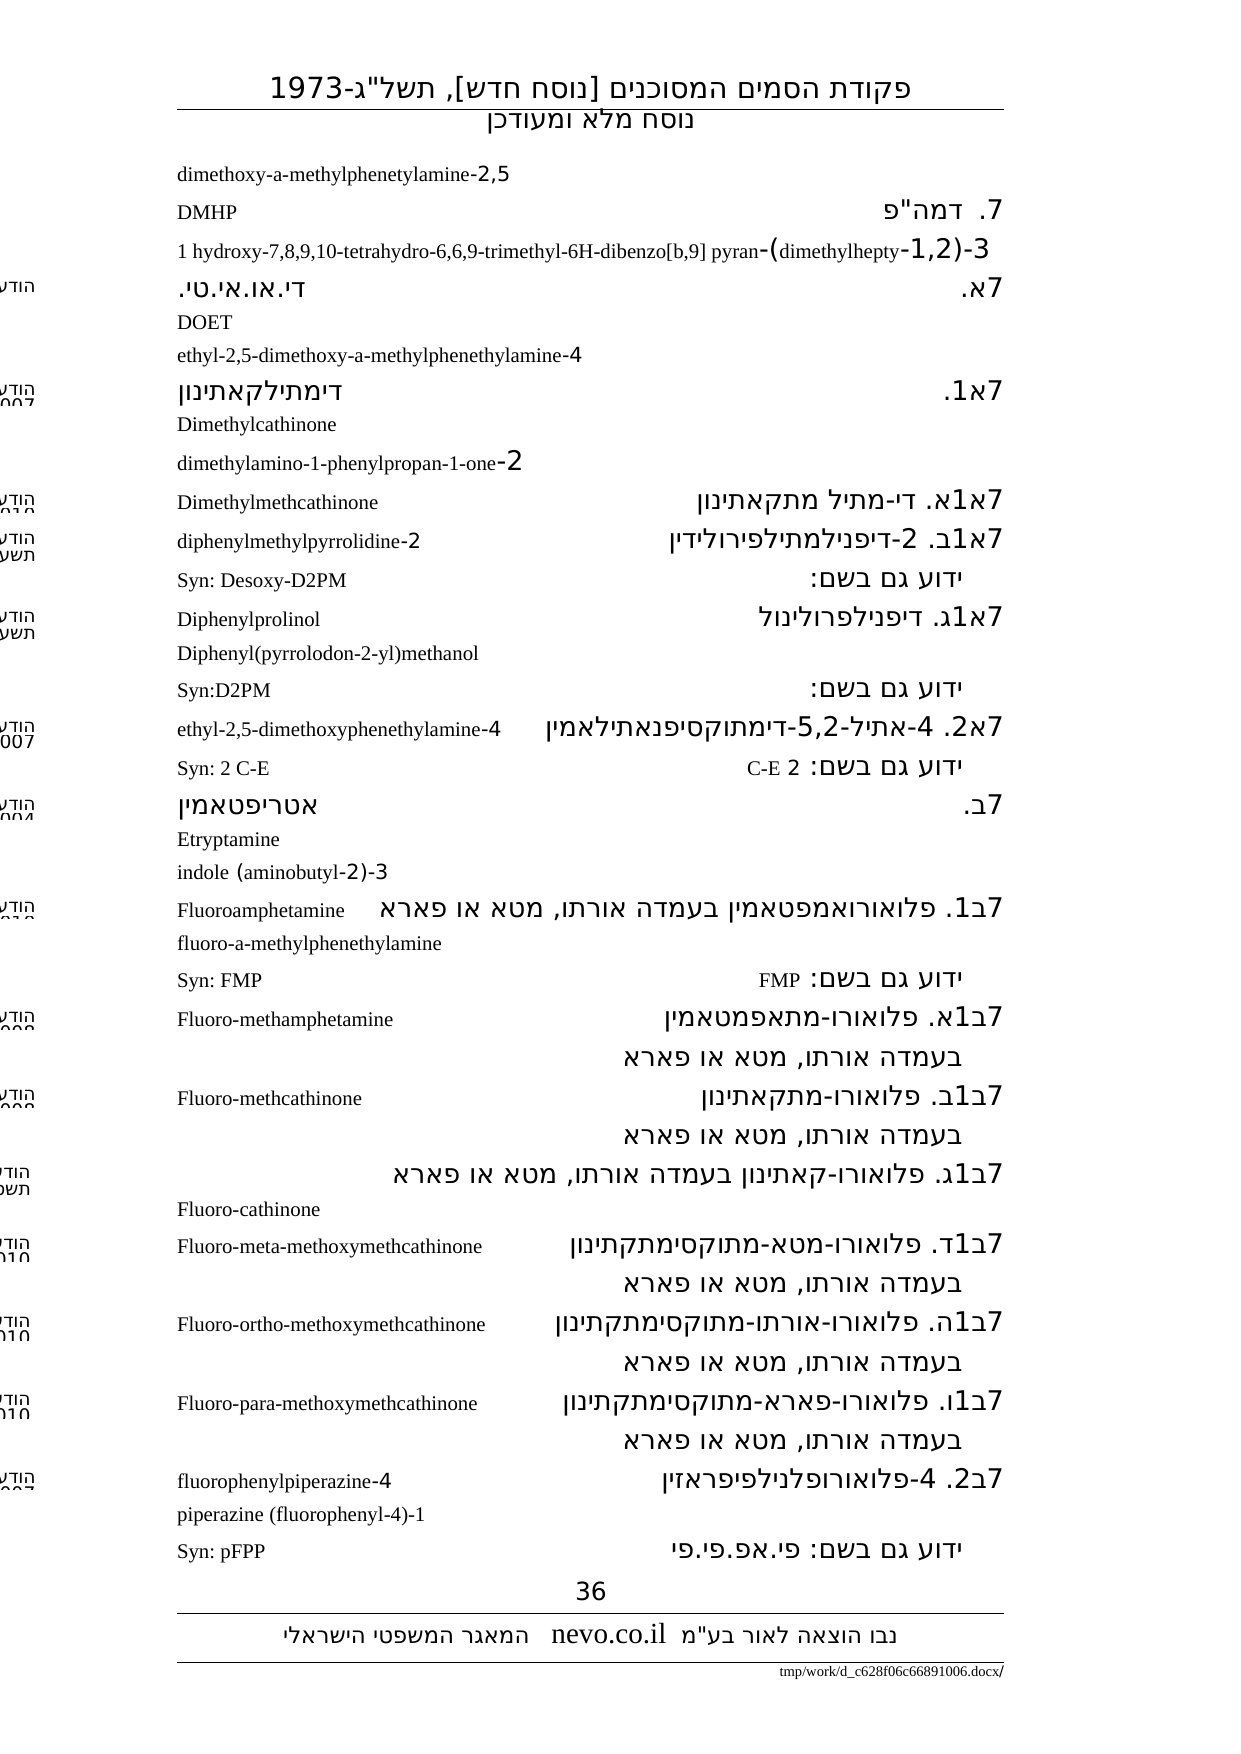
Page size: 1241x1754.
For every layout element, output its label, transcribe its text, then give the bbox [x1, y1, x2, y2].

text 7ב1א. פלואורו-מתאפמטאמין Fluoro-methamphetamine [177, 1002, 1004, 1033]
text 7ב. אטריפטאמין Etryptamine [177, 789, 1004, 853]
text ידוע גם בשם: Syn:D2PM [177, 672, 1004, 704]
text 7ב1ד. פלואורו-מטא-מתוקסימתקתינון Fluoro-meta-methoxymethcathinone [177, 1229, 1004, 1260]
text Diphenyl(pyrrolodon-2-yl)methanol [177, 641, 1004, 665]
text בעמדה אורתו, מטא או פארא [177, 1346, 1004, 1377]
text 2-dimethylamino-1-phenylpropan-1-one [177, 446, 1004, 477]
text 7א1א. די-מתיל מתקאתינון Dimethylmethcathinone [177, 484, 1004, 516]
text ידוע גם בשם: 2 C-E Syn: 2 C-E [177, 751, 1004, 782]
text 7א1ב. 2-דיפנילמתילפירולידין 2-diphenylmethylpyrrolidine [177, 524, 1004, 555]
text 7ב1ה. פלואורו-אורתו-מתוקסימתקתינון Fluoro-ortho-methoxymethcathinone [177, 1307, 1004, 1338]
text בעמדה אורתו, מטא או פארא [177, 1119, 1004, 1151]
text 4-ethyl-2,5-dimethoxy-a-methylphenethylamine [177, 343, 1004, 367]
text 7א2. 4-אתיל-5,2-דימתוקסיפנאתילאמין 4-ethyl-2,5-dimethoxyphenethylamine [177, 711, 1004, 743]
text 7א1. דימתילקאתינון Dimethylcathinone [177, 375, 1004, 438]
text בעמדה אורתו, מטא או פארא [177, 1041, 1004, 1072]
text 7ב1ג. פלואורו-קאתינון בעמדה אורתו, מטא או פארא [177, 1158, 1004, 1189]
text 2,5-dimethoxy-a-methylphenetylamine [177, 162, 1004, 187]
text 7ב1. פלואורואמפטאמין בעמדה אורתו, מטא או פארא Fluoroamphetamine [177, 892, 1004, 924]
text ידוע גם בשם: FMP Syn: FMP [177, 963, 1004, 994]
text Fluoro-cathinone [177, 1197, 1004, 1221]
text בעמדה אורתו, מטא או פארא [177, 1424, 1004, 1456]
text 7ב1ב. פלואורו-מתקאתינון Fluoro-methcathinone [177, 1080, 1004, 1111]
text בעמדה אורתו, מטא או פארא [177, 1268, 1004, 1299]
text 1-(4-fluorophenyl) piperazine [177, 1502, 1004, 1526]
text 7ב1ו. פלואורו-פארא-מתוקסימתקתינון Fluoro-para-methoxymethcathinone [177, 1385, 1004, 1416]
text 3-(1,2-dimethylhepty)-1 hydroxy-7,8,9,10-tetrahydro-6,6,9-trimethyl-6H-dibenzo[b,9] pyran [177, 233, 1004, 265]
text 3-(2-aminobutyl) indole [177, 860, 1004, 884]
text ידוע גם בשם: Syn: Desoxy-D2PM [177, 563, 1004, 594]
text 7. דמה"פ DMHP [177, 194, 1004, 226]
text 7א. די.או.אי.טי. DOET [177, 272, 1004, 336]
text 7ב2. 4-פלואורופלנילפיפראזין 4-fluorophenylpiperazine [177, 1463, 1004, 1494]
text 7א1ג. דיפנילפרולינול Diphenylprolinol [177, 602, 1004, 633]
text fluoro-a-methylphenethylamine [177, 931, 1004, 955]
text ידוע גם בשם: פי.אפ.פי.פי Syn: pFPP [177, 1534, 1004, 1565]
